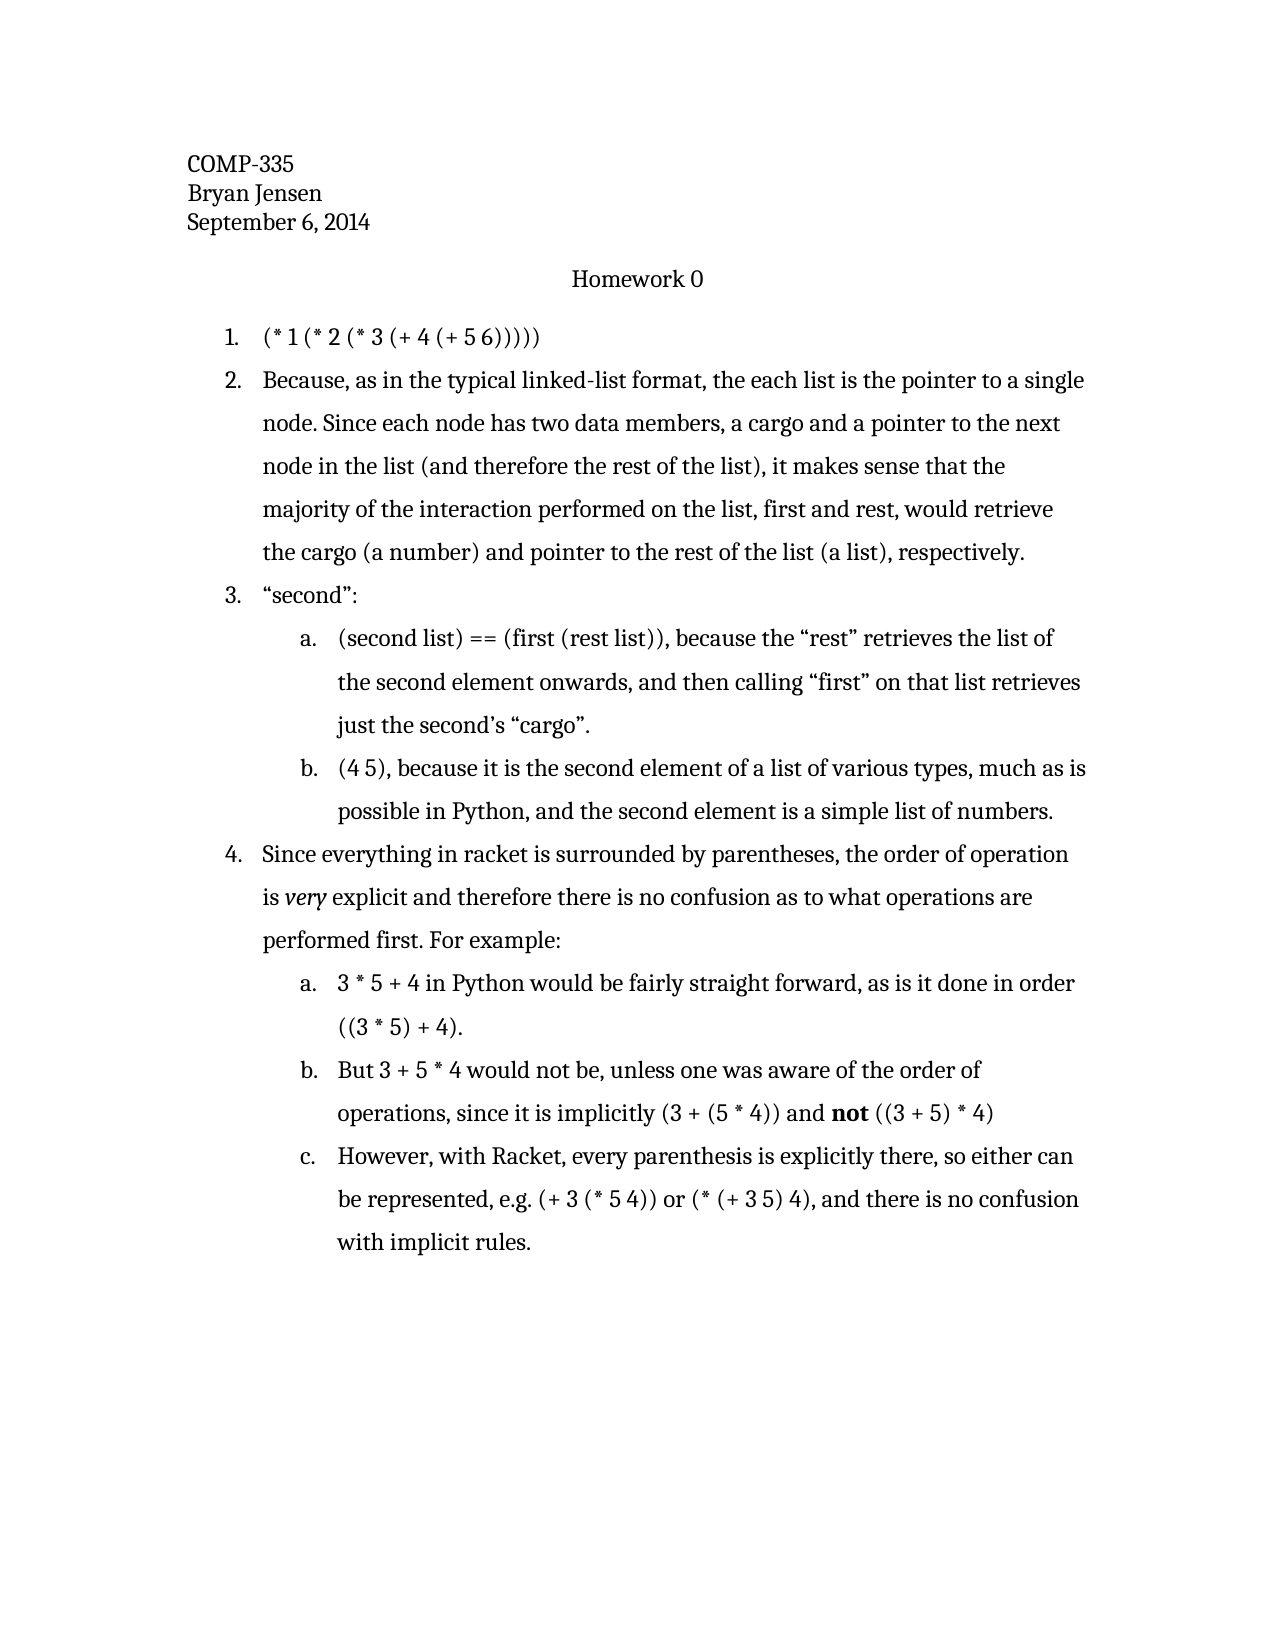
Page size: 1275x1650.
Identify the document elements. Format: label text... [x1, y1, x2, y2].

text September 6, 2014 [187, 207, 1087, 236]
text Bryan Jensen [187, 179, 1087, 207]
list Since everything in racket is surrounded by parentheses, the order of operation is very explicit and therefore there is no confusion as to what operations are performed first. For example: [225, 840, 1087, 955]
list (4 5), because it is the second element of a list of various types, much as is possible in Python, and the second element is a simple list of numbers. [300, 754, 1087, 826]
text Homework 0 [187, 265, 1087, 294]
text COMP-335 [187, 150, 1087, 179]
list But 3 + 5 * 4 would not be, unless one was aware of the order of operations, since it is implicitly (3 + (5 * 4)) and not ((3 + 5) * 4) [300, 1056, 1087, 1127]
list 3 * 5 + 4 in Python would be fairly straight forward, as is it done in order ((3 * 5) + 4). [300, 969, 1087, 1041]
list Because, as in the typical linked-list format, the each list is the pointer to a single node. Since each node has two data members, a cargo and a pointer to the next node in the list (and therefore the rest of the list), it makes sense that the majority of the interaction performed on the list, first and rest, would retrieve the cargo (a number) and pointer to the rest of the list (a list), respectively. [225, 366, 1087, 567]
list (second list) == (first (rest list)), because the “rest” retrieves the list of the second element onwards, and then calling “first” on that list retrieves just the second’s “cargo”. [300, 624, 1087, 739]
list However, with Racket, every parenthesis is explicitly there, so either can be represented, e.g. (+ 3 (* 5 4)) or (* (+ 3 5) 4), and there is no confusion with implicit rules. [300, 1142, 1087, 1257]
list “second”: [225, 581, 1087, 610]
list (* 1 (* 2 (* 3 (+ 4 (+ 5 6))))) [225, 322, 1087, 351]
